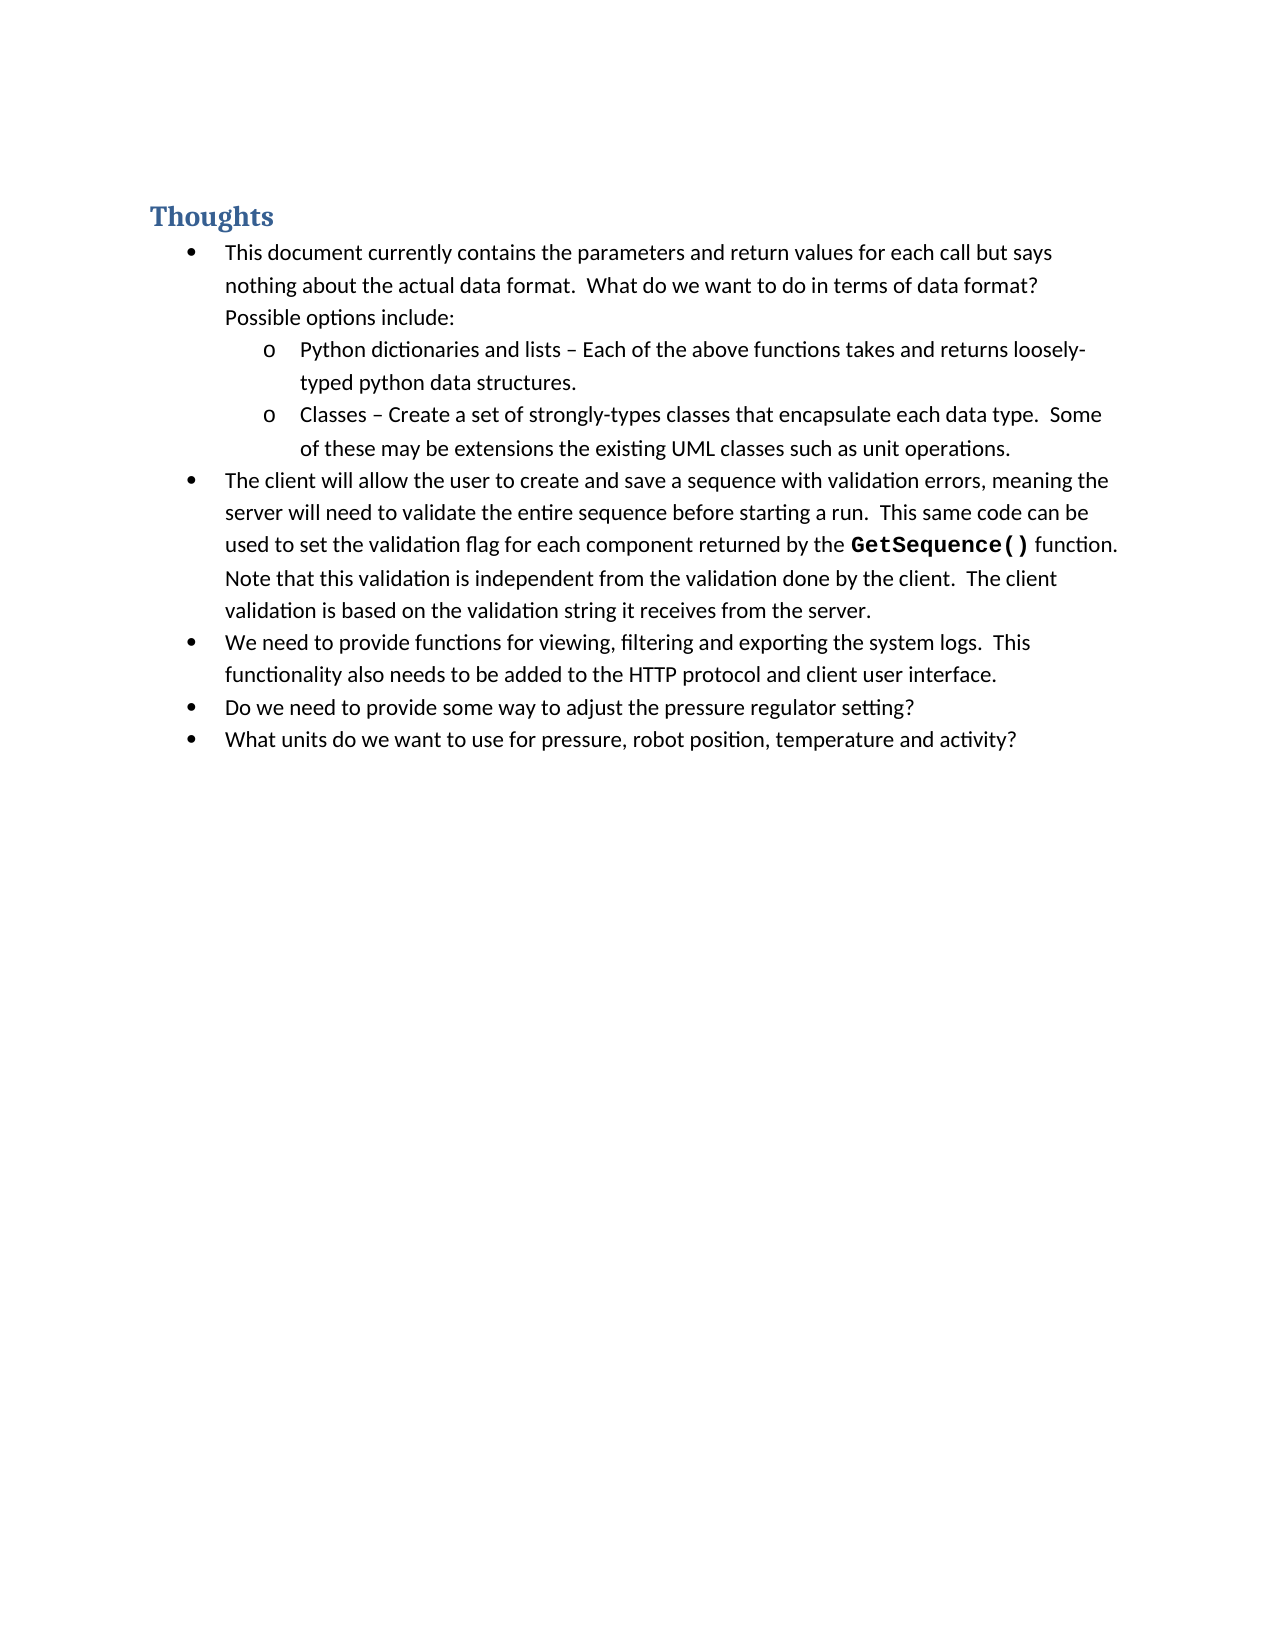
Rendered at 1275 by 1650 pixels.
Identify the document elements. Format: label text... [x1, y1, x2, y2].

subtitle Thoughts [150, 200, 1125, 233]
list What units do we want to use for pressure, robot position, temperature and activity? [187, 725, 1125, 753]
list Do we need to provide some way to adjust the pressure regulator setting? [187, 693, 1125, 721]
list Python dictionaries and lists – Each of the above functions takes and returns loosely-typed python data structures. [262, 335, 1125, 396]
list Classes – Create a set of strongly-types classes that encapsulate each data type. Some of these may be extensions the existing UML classes such as unit operations. [262, 401, 1125, 462]
list The client will allow the user to create and save a sequence with validation errors, meaning the server will need to validate the entire sequence before starting a run. This same code can be used to set the validation flag for each component returned by the GetSequence() function. Note that this validation is independent from the validation done by the client. The client validation is based on the validation string it receives from the server. [187, 466, 1125, 624]
list This document currently contains the parameters and return values for each call but says nothing about the actual data format. What do we want to do in terms of data format? Possible options include: [187, 238, 1125, 331]
list We need to provide functions for viewing, filtering and exporting the system logs. This functionality also needs to be added to the HTTP protocol and client user interface. [187, 628, 1125, 688]
